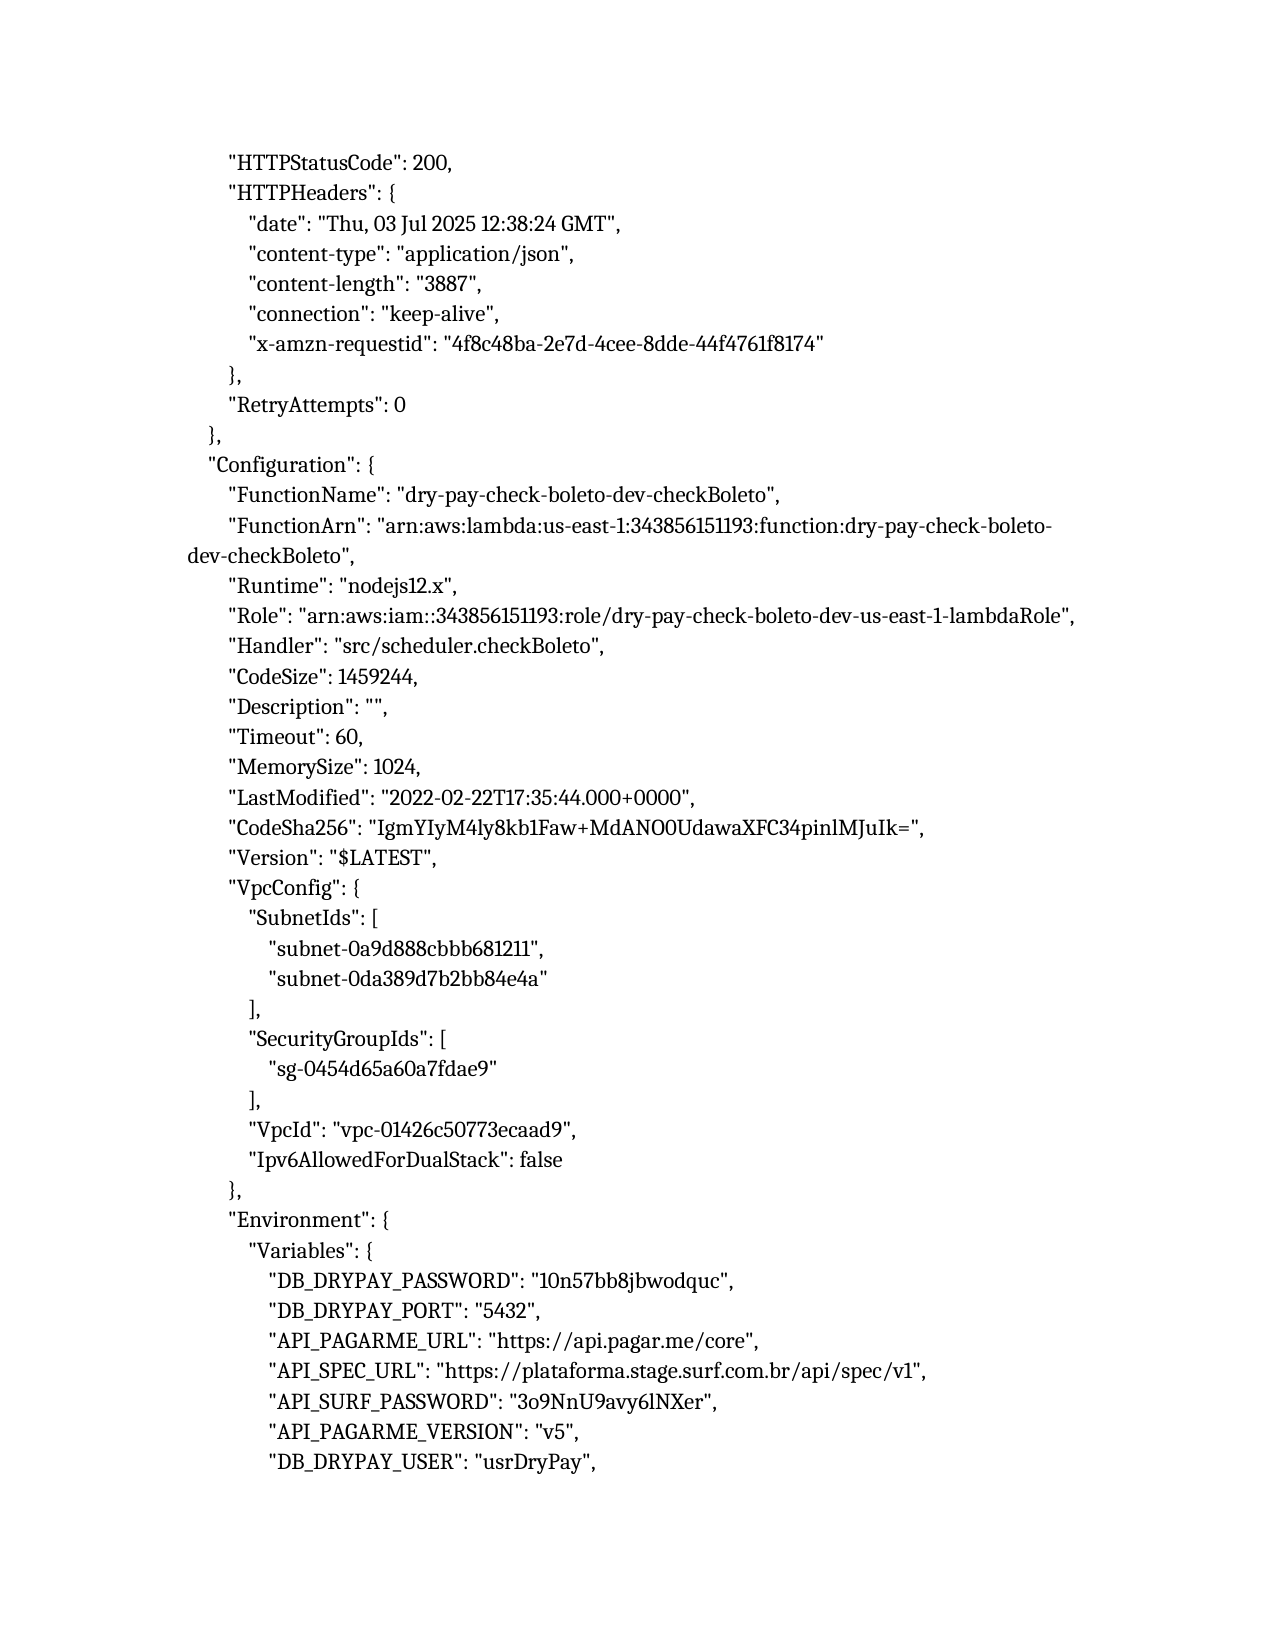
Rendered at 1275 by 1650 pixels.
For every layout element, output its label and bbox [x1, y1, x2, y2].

text [187, 150, 1087, 1475]
